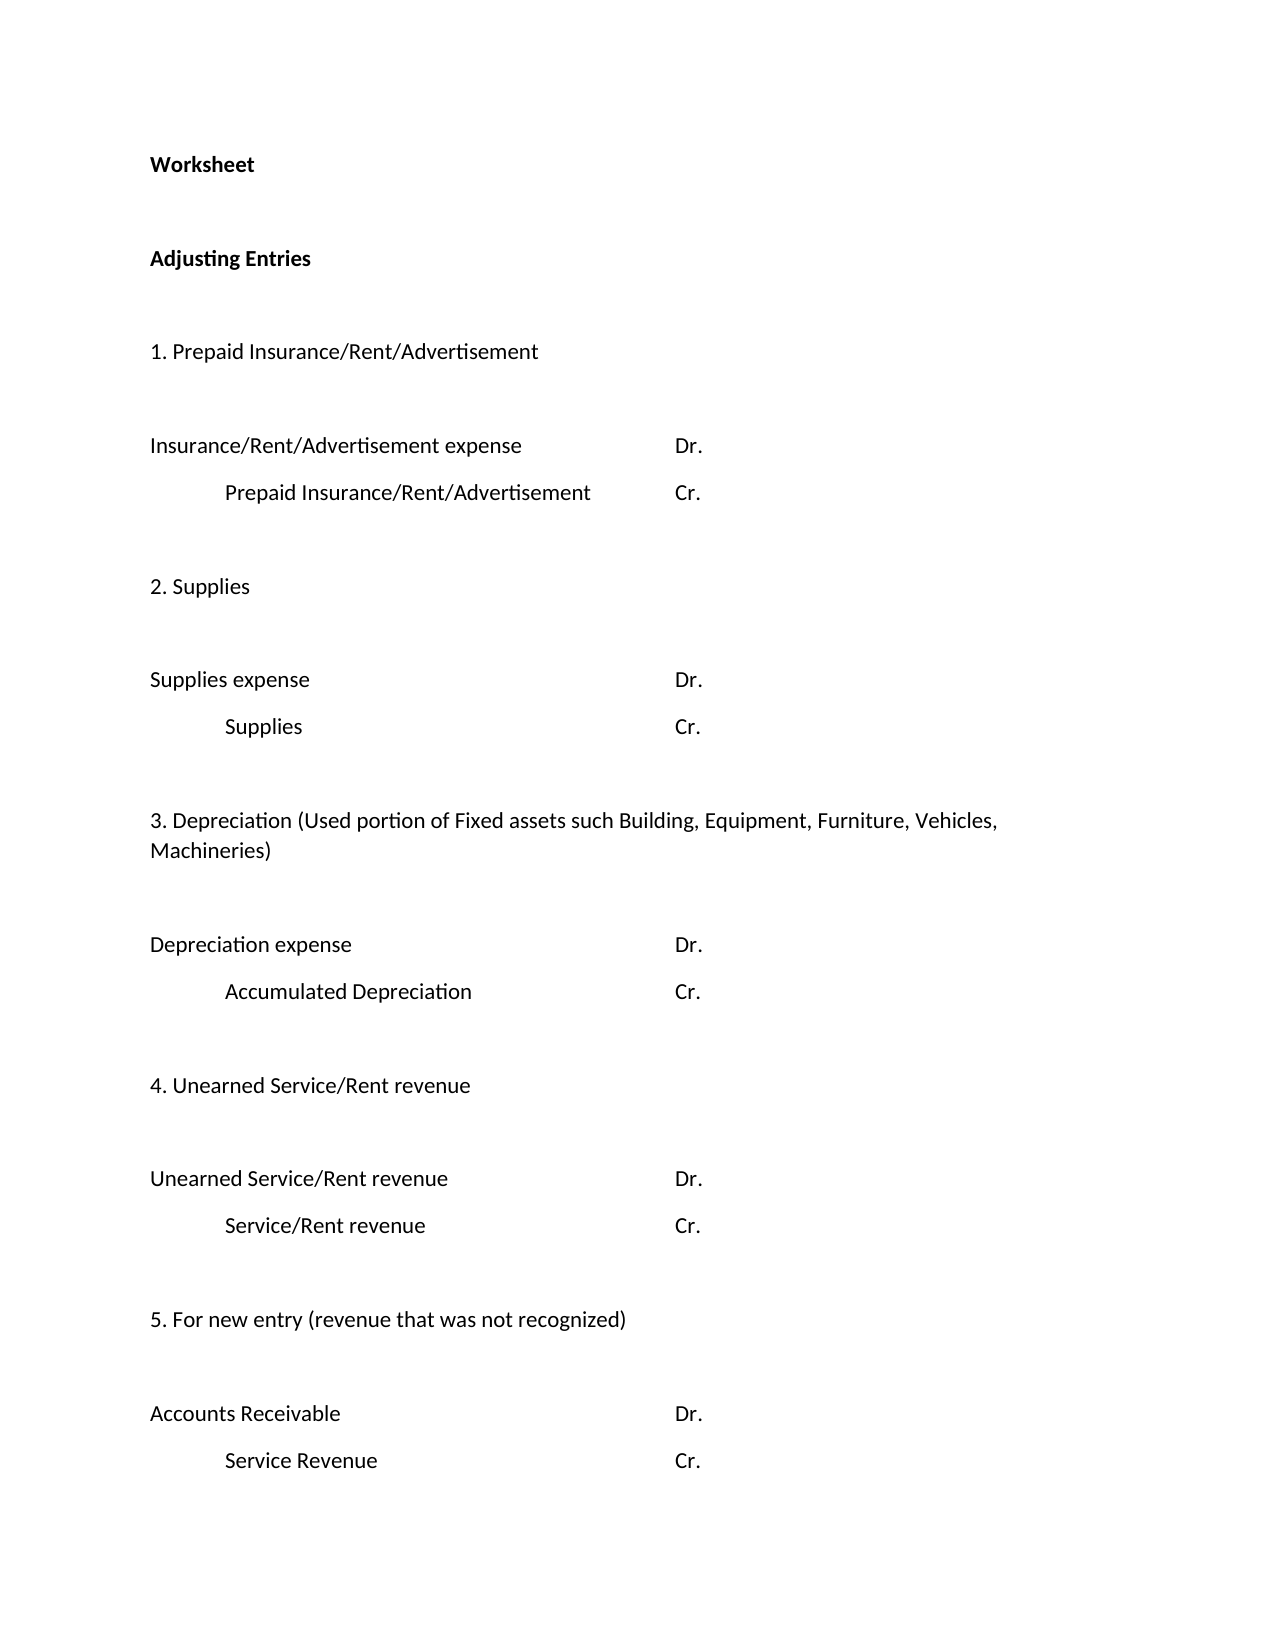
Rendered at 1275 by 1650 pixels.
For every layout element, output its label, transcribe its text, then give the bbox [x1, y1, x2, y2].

text Adjusting Entries [150, 244, 1125, 272]
text 3. Depreciation (Used portion of Fixed assets such Building, Equipment, Furniture, Vehicles, Machineries) [150, 806, 1125, 864]
text Insurance/Rent/Advertisement expense Dr. [150, 431, 1125, 459]
text Unearned Service/Rent revenue Dr. [150, 1164, 1125, 1193]
text 5. For new entry (revenue that was not recognized) [150, 1305, 1125, 1333]
text Supplies expense Dr. [150, 666, 1125, 694]
text Accumulated Depreciation Cr. [150, 977, 1125, 1005]
text Service/Rent revenue Cr. [150, 1211, 1125, 1239]
text Service Revenue Cr. [150, 1446, 1125, 1474]
text Prepaid Insurance/Rent/Advertisement Cr. [150, 478, 1125, 506]
text Worksheet [150, 150, 1125, 178]
text 1. Prepaid Insurance/Rent/Advertisement [150, 337, 1125, 366]
text Supplies Cr. [150, 712, 1125, 741]
text Depreciation expense Dr. [150, 930, 1125, 958]
text 4. Unearned Service/Rent revenue [150, 1071, 1125, 1099]
text Accounts Receivable Dr. [150, 1399, 1125, 1427]
text 2. Supplies [150, 572, 1125, 600]
